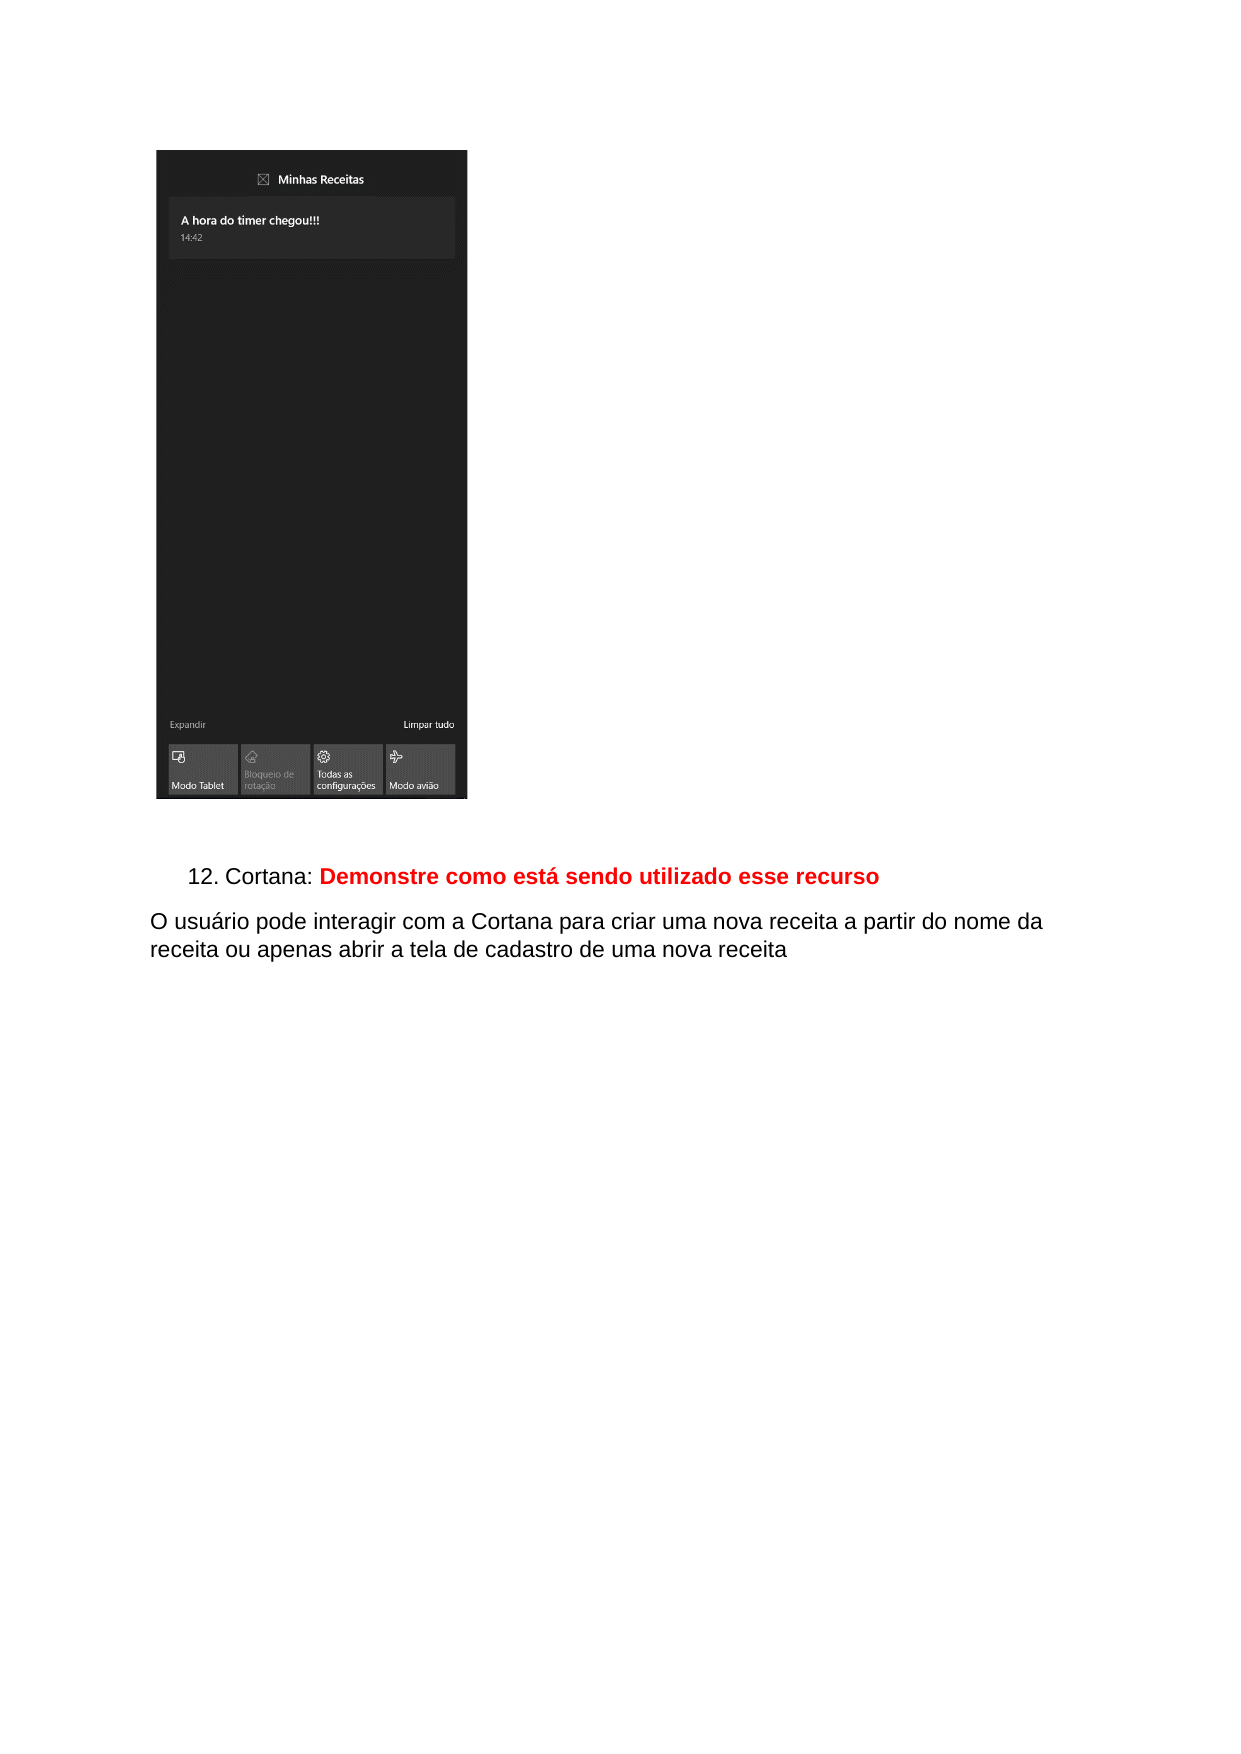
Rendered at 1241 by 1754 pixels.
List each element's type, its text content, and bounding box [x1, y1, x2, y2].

picture [156, 150, 468, 799]
list Cortana: Demonstre como está sendo utilizado esse recurso [187, 863, 1090, 889]
text O usuário pode interagir com a Cortana para criar uma nova receita a partir do nome da receita ou apenas abrir a tela de cadastro de uma nova receita [150, 908, 1090, 962]
